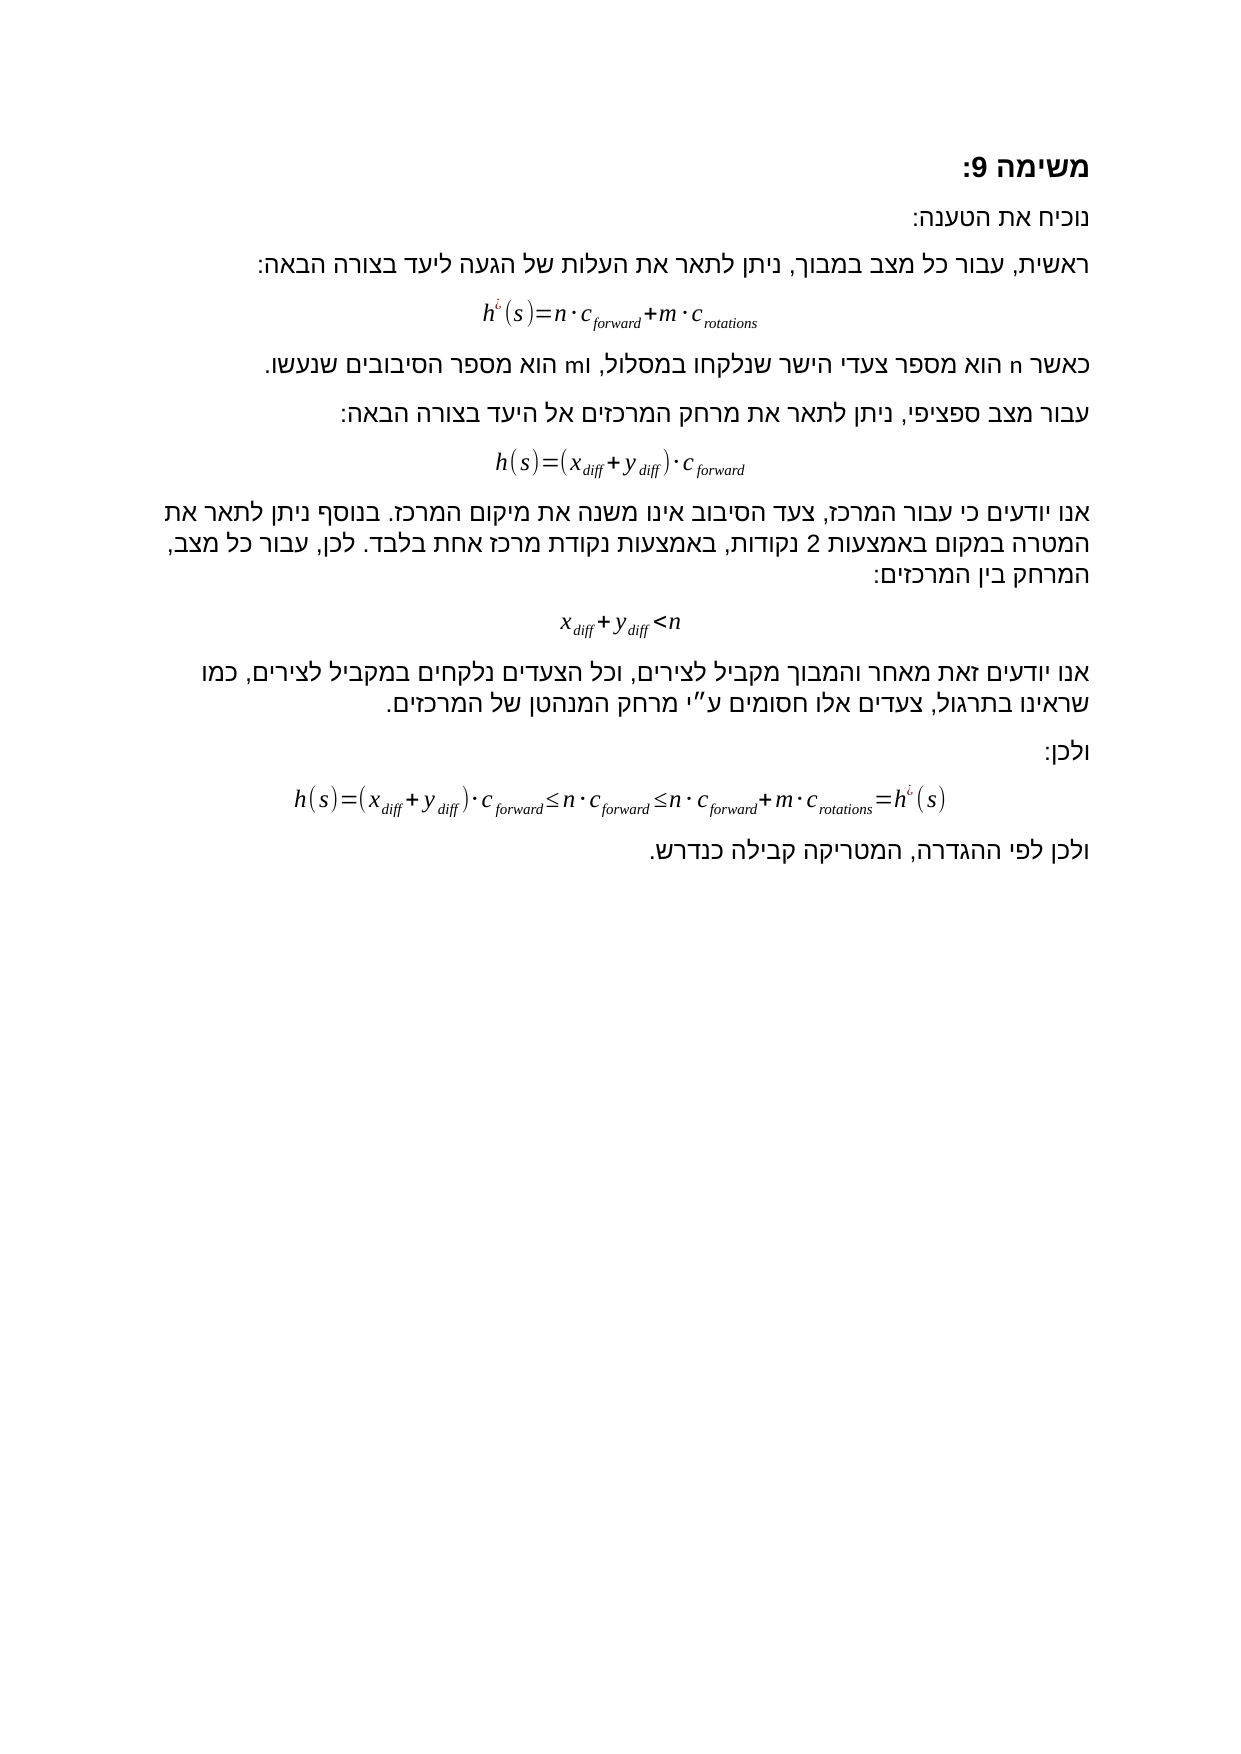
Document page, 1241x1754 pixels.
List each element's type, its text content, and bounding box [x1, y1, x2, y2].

text ראשית, עבור כל מצב במבוך, ניתן לתאר את העלות של הגעה ליעד בצורה הבאה: [150, 251, 1090, 279]
text עבור מצב ספציפי, ניתן לתאר את מרחק המרכזים אל היעד בצורה הבאה: [150, 399, 1090, 428]
text משימה 9: [150, 150, 1090, 183]
text ולכן לפי ההגדרה, המטריקה קבילה כנדרש. [150, 836, 1090, 864]
text ולכן: [150, 737, 1090, 765]
text נוכיח את הטענה: [150, 203, 1090, 232]
text כאשר n הוא מספר צעדי הישר שנלקחו במסלול, וm הוא מספר הסיבובים שנעשו. [150, 350, 1090, 380]
text אנו יודעים זאת מאחר והמבוך מקביל לצירים, וכל הצעדים נלקחים במקביל לצירים, כמו שראינו בתרגול, צעדים אלו חסומים ע״י מרחק המנהטן של המרכזים. [150, 658, 1090, 718]
text אנו יודעים כי עבור המרכז, צעד הסיבוב אינו משנה את מיקום המרכז. בנוסף ניתן לתאר את המטרה במקום באמצעות 2 נקודות, באמצעות נקודת מרכז אחת בלבד. לכן, עבור כל מצב, המרחק בין המרכזים: [150, 498, 1090, 589]
